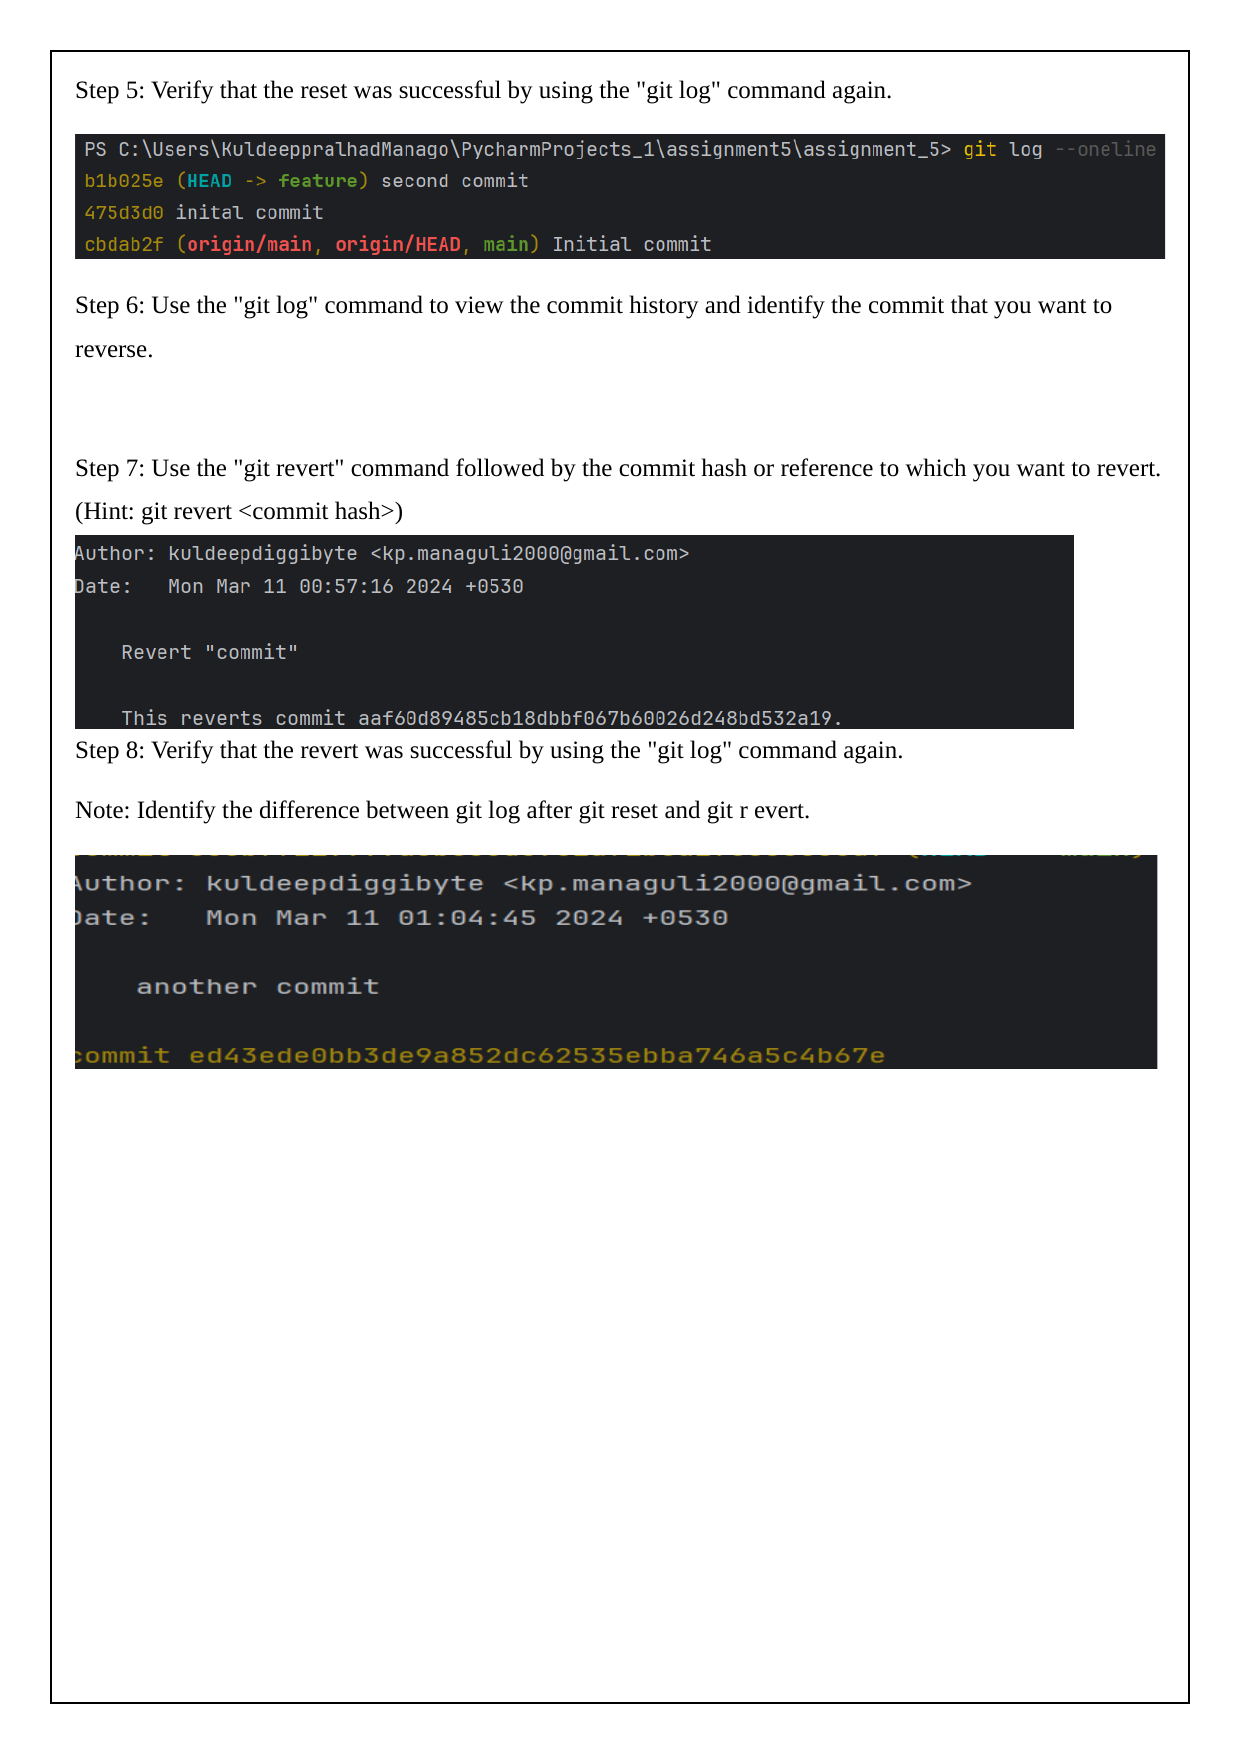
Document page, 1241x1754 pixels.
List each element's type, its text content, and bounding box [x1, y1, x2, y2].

text Note: Identify the difference between git log after git reset and git r evert. [75, 795, 1165, 824]
text Step 6: Use the "git log" command to view the commit history and identify the commit that you want to reverse. [75, 291, 1165, 362]
text Step 5: Verify that the reset was successful by using the "git log" command again. [75, 75, 1165, 104]
picture [75, 855, 1158, 1069]
picture [75, 535, 1074, 729]
text Step 7: Use the "git revert" command followed by the commit hash or reference to which you want to revert. (Hint: git revert <commit hash>) [75, 453, 1165, 525]
picture [75, 134, 1166, 259]
text Step 8: Verify that the revert was successful by using the "git log" command again. [75, 736, 1165, 764]
